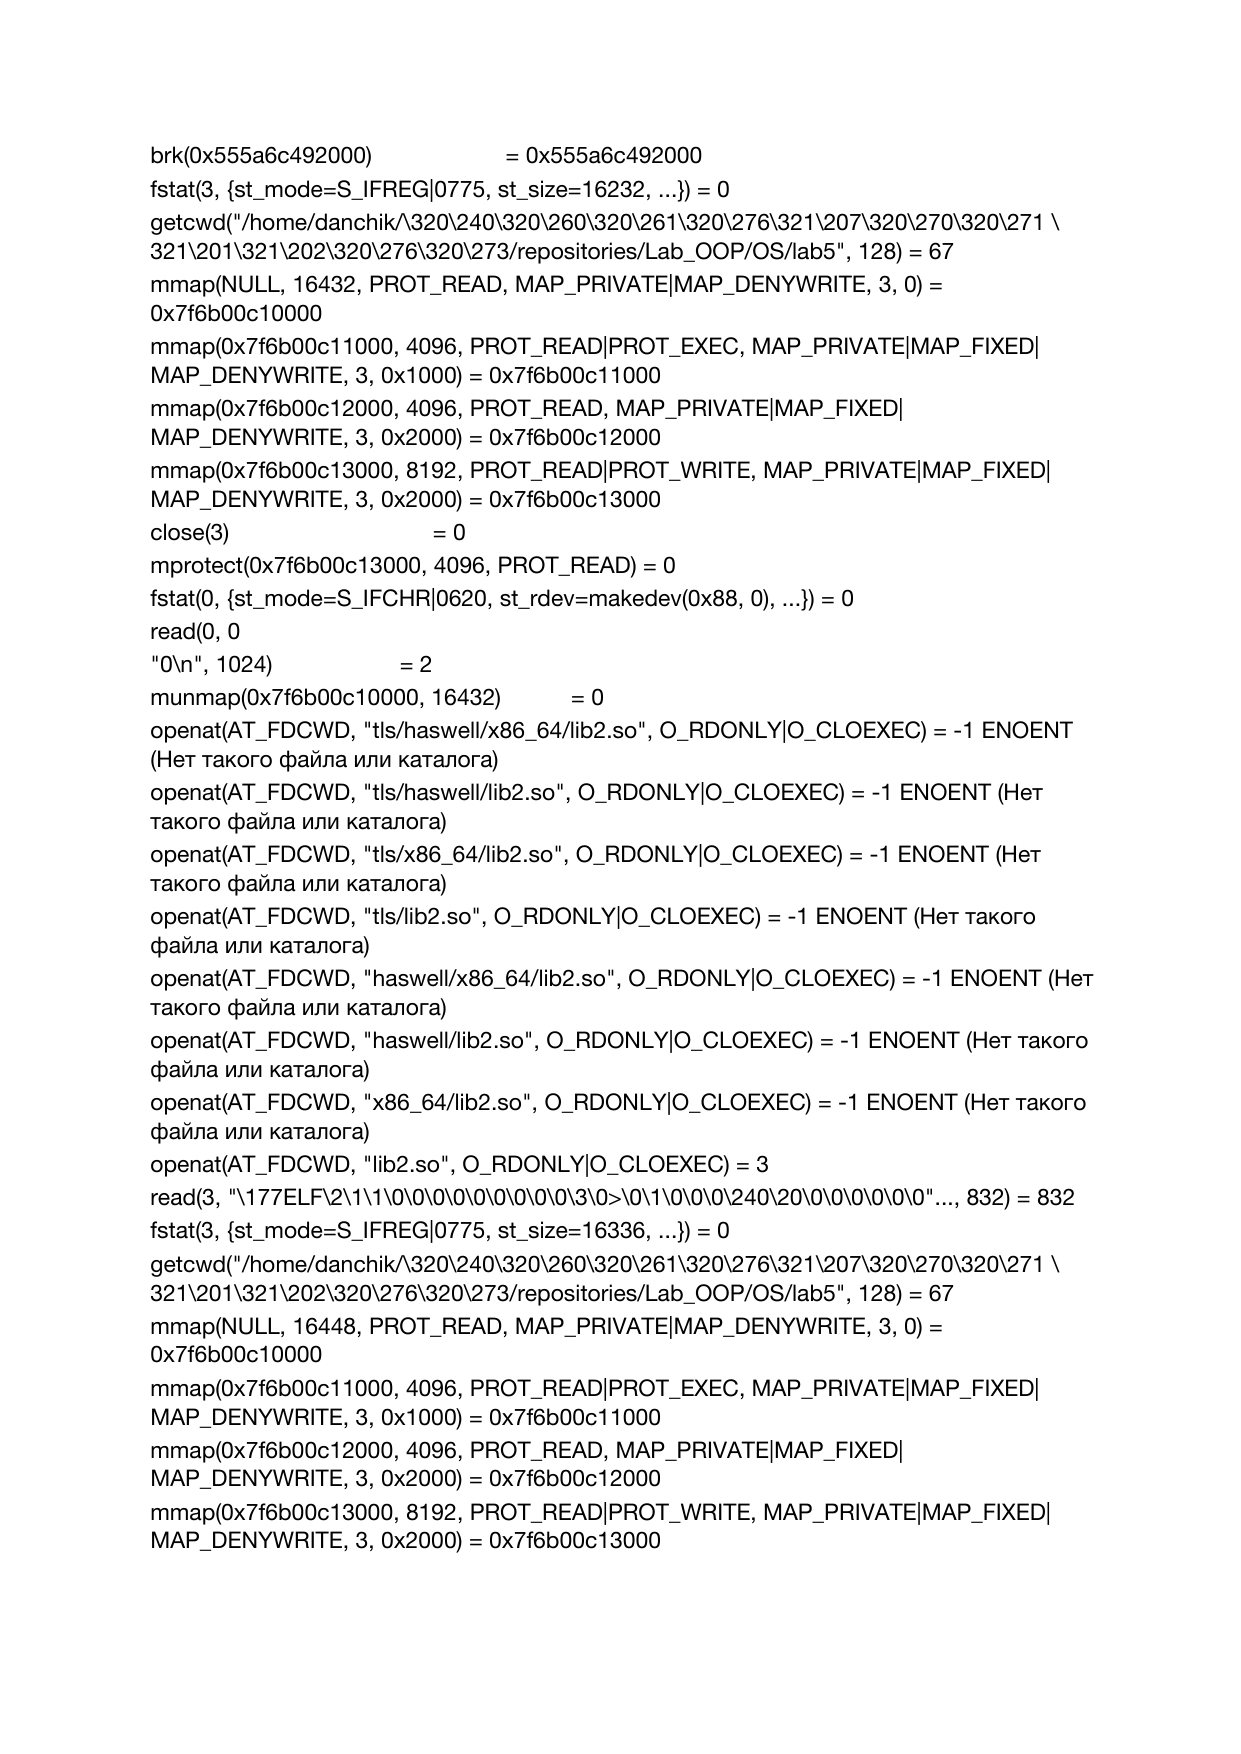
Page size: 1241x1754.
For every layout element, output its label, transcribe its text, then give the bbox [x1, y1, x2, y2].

text read(0, 0 [150, 617, 1098, 646]
text openat(AT_FDCWD, "lib2.so", O_RDONLY|O_CLOEXEC) = 3 [150, 1150, 1098, 1179]
text openat(AT_FDCWD, "tls/haswell/x86_64/lib2.so", O_RDONLY|O_CLOEXEC) = -1 ENOENT (Нет такого файла или каталога) [150, 717, 1098, 774]
text "0\n", 1024) = 2 [150, 650, 1098, 679]
text mmap(NULL, 16448, PROT_READ, MAP_PRIVATE|MAP_DENYWRITE, 3, 0) = 0x7f6b00c10000 [150, 1312, 1098, 1369]
text munmap(0x7f6b00c10000, 16432) = 0 [150, 683, 1098, 712]
text fstat(0, {st_mode=S_IFCHR|0620, st_rdev=makedev(0x88, 0), ...}) = 0 [150, 584, 1098, 613]
text openat(AT_FDCWD, "tls/x86_64/lib2.so", O_RDONLY|O_CLOEXEC) = -1 ENOENT (Нет такого файла или каталога) [150, 841, 1098, 898]
text close(3) = 0 [150, 518, 1098, 547]
text read(3, "\177ELF\2\1\1\0\0\0\0\0\0\0\0\0\3\0>\0\1\0\0\0\240\20\0\0\0\0\0\0"..., 832) = 832 [150, 1183, 1098, 1212]
text brk(0x555a6c492000) = 0x555a6c492000 [150, 142, 1098, 171]
text openat(AT_FDCWD, "tls/lib2.so", O_RDONLY|O_CLOEXEC) = -1 ENOENT (Нет такого файла или каталога) [150, 902, 1098, 960]
text mprotect(0x7f6b00c13000, 4096, PROT_READ) = 0 [150, 551, 1098, 580]
text mmap(0x7f6b00c11000, 4096, PROT_READ|PROT_EXEC, MAP_PRIVATE|MAP_FIXED|MAP_DENYWRITE, 3, 0x1000) = 0x7f6b00c11000 [150, 1374, 1098, 1431]
text openat(AT_FDCWD, "haswell/lib2.so", O_RDONLY|O_CLOEXEC) = -1 ENOENT (Нет такого файла или каталога) [150, 1026, 1098, 1084]
text openat(AT_FDCWD, "x86_64/lib2.so", O_RDONLY|O_CLOEXEC) = -1 ENOENT (Нет такого файла или каталога) [150, 1088, 1098, 1146]
text getcwd("/home/danchik/\320\240\320\260\320\261\320\276\321\207\320\270\320\271 \321\201\321\202\320\276\320\273/repositories/Lab_OOP/OS/lab5", 128) = 67 [150, 208, 1098, 266]
text mmap(0x7f6b00c12000, 4096, PROT_READ, MAP_PRIVATE|MAP_FIXED|MAP_DENYWRITE, 3, 0x2000) = 0x7f6b00c12000 [150, 1436, 1098, 1493]
text mmap(0x7f6b00c12000, 4096, PROT_READ, MAP_PRIVATE|MAP_FIXED|MAP_DENYWRITE, 3, 0x2000) = 0x7f6b00c12000 [150, 394, 1098, 452]
text mmap(0x7f6b00c11000, 4096, PROT_READ|PROT_EXEC, MAP_PRIVATE|MAP_FIXED|MAP_DENYWRITE, 3, 0x1000) = 0x7f6b00c11000 [150, 332, 1098, 389]
text getcwd("/home/danchik/\320\240\320\260\320\261\320\276\321\207\320\270\320\271 \321\201\321\202\320\276\320\273/repositories/Lab_OOP/OS/lab5", 128) = 67 [150, 1250, 1098, 1307]
text mmap(0x7f6b00c13000, 8192, PROT_READ|PROT_WRITE, MAP_PRIVATE|MAP_FIXED|MAP_DENYWRITE, 3, 0x2000) = 0x7f6b00c13000 [150, 456, 1098, 513]
text openat(AT_FDCWD, "haswell/x86_64/lib2.so", O_RDONLY|O_CLOEXEC) = -1 ENOENT (Нет такого файла или каталога) [150, 964, 1098, 1022]
text mmap(NULL, 16432, PROT_READ, MAP_PRIVATE|MAP_DENYWRITE, 3, 0) = 0x7f6b00c10000 [150, 270, 1098, 328]
text openat(AT_FDCWD, "tls/haswell/lib2.so", O_RDONLY|O_CLOEXEC) = -1 ENOENT (Нет такого файла или каталога) [150, 778, 1098, 836]
text fstat(3, {st_mode=S_IFREG|0775, st_size=16232, ...}) = 0 [150, 175, 1098, 204]
text mmap(0x7f6b00c13000, 8192, PROT_READ|PROT_WRITE, MAP_PRIVATE|MAP_FIXED|MAP_DENYWRITE, 3, 0x2000) = 0x7f6b00c13000 [150, 1498, 1098, 1555]
text fstat(3, {st_mode=S_IFREG|0775, st_size=16336, ...}) = 0 [150, 1217, 1098, 1246]
